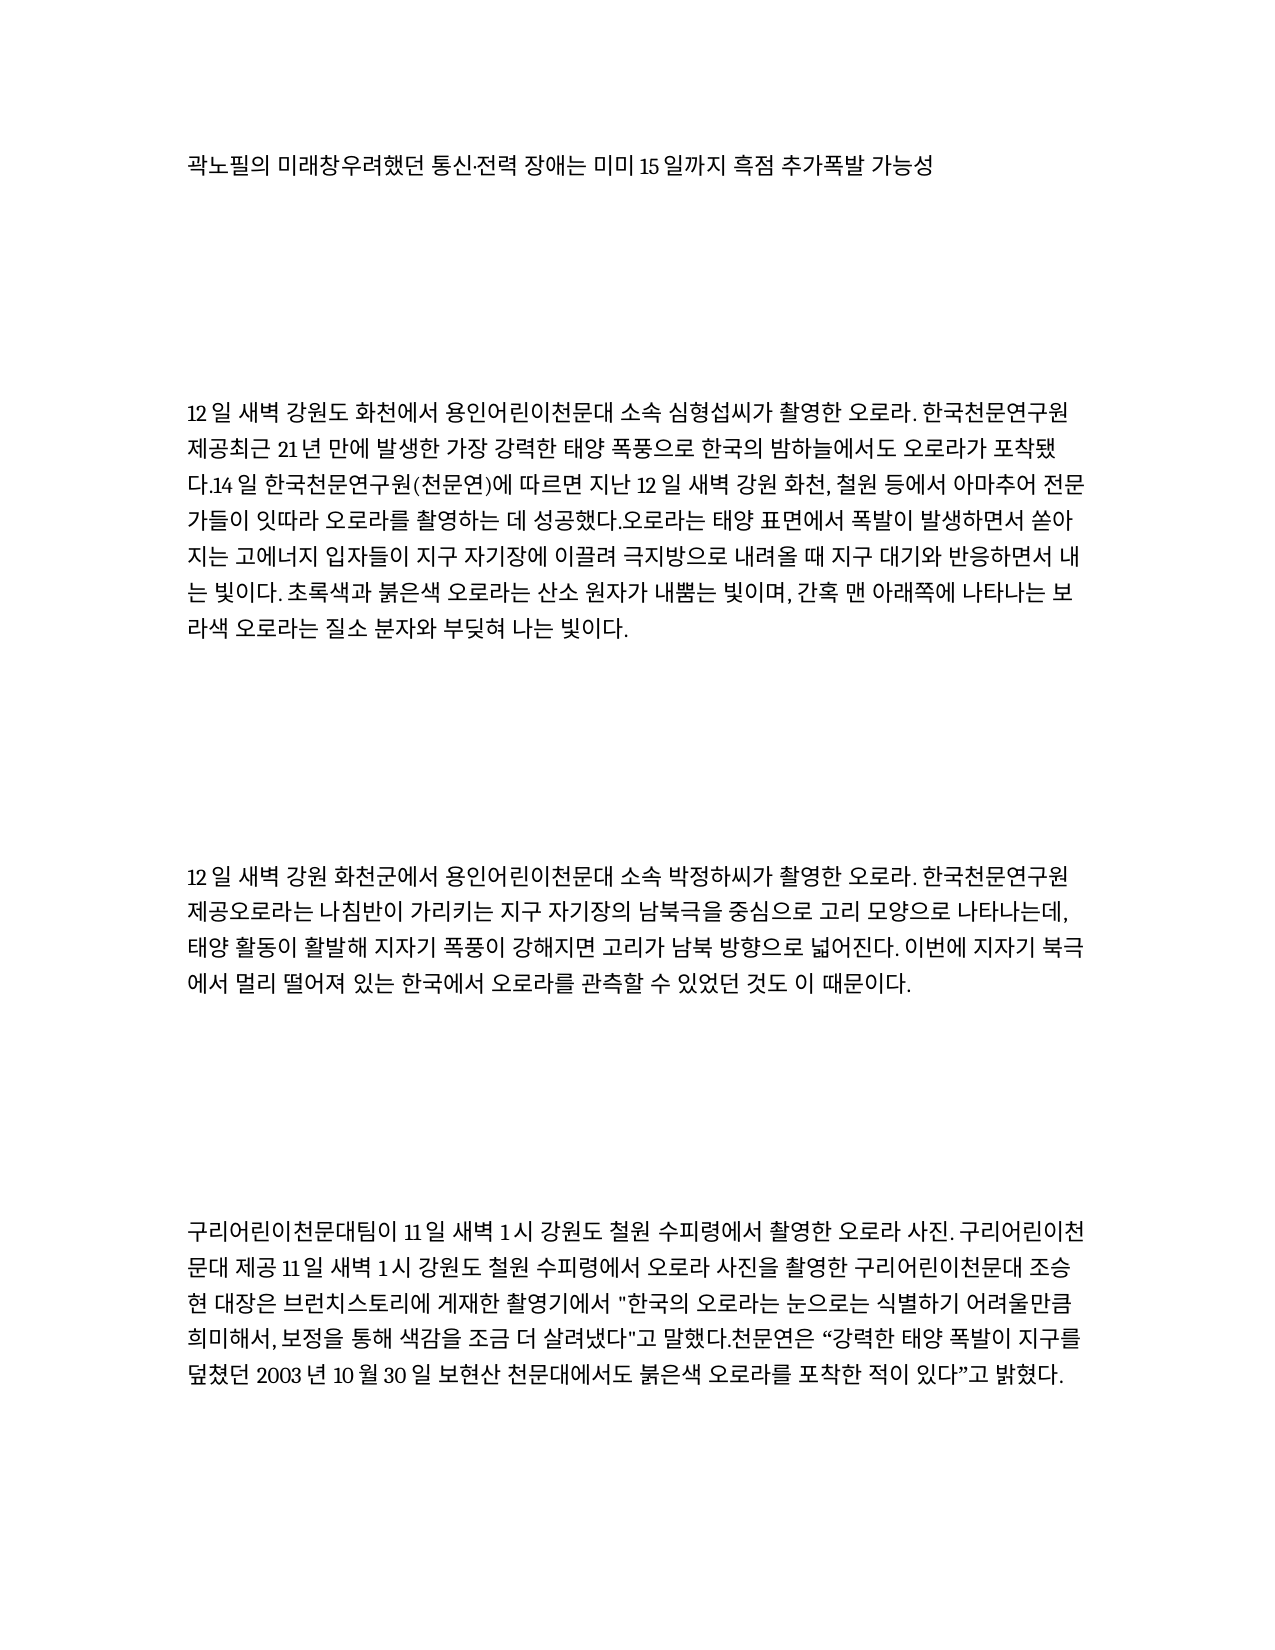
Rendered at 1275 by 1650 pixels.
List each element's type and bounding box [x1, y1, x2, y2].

text [187, 150, 1087, 1481]
